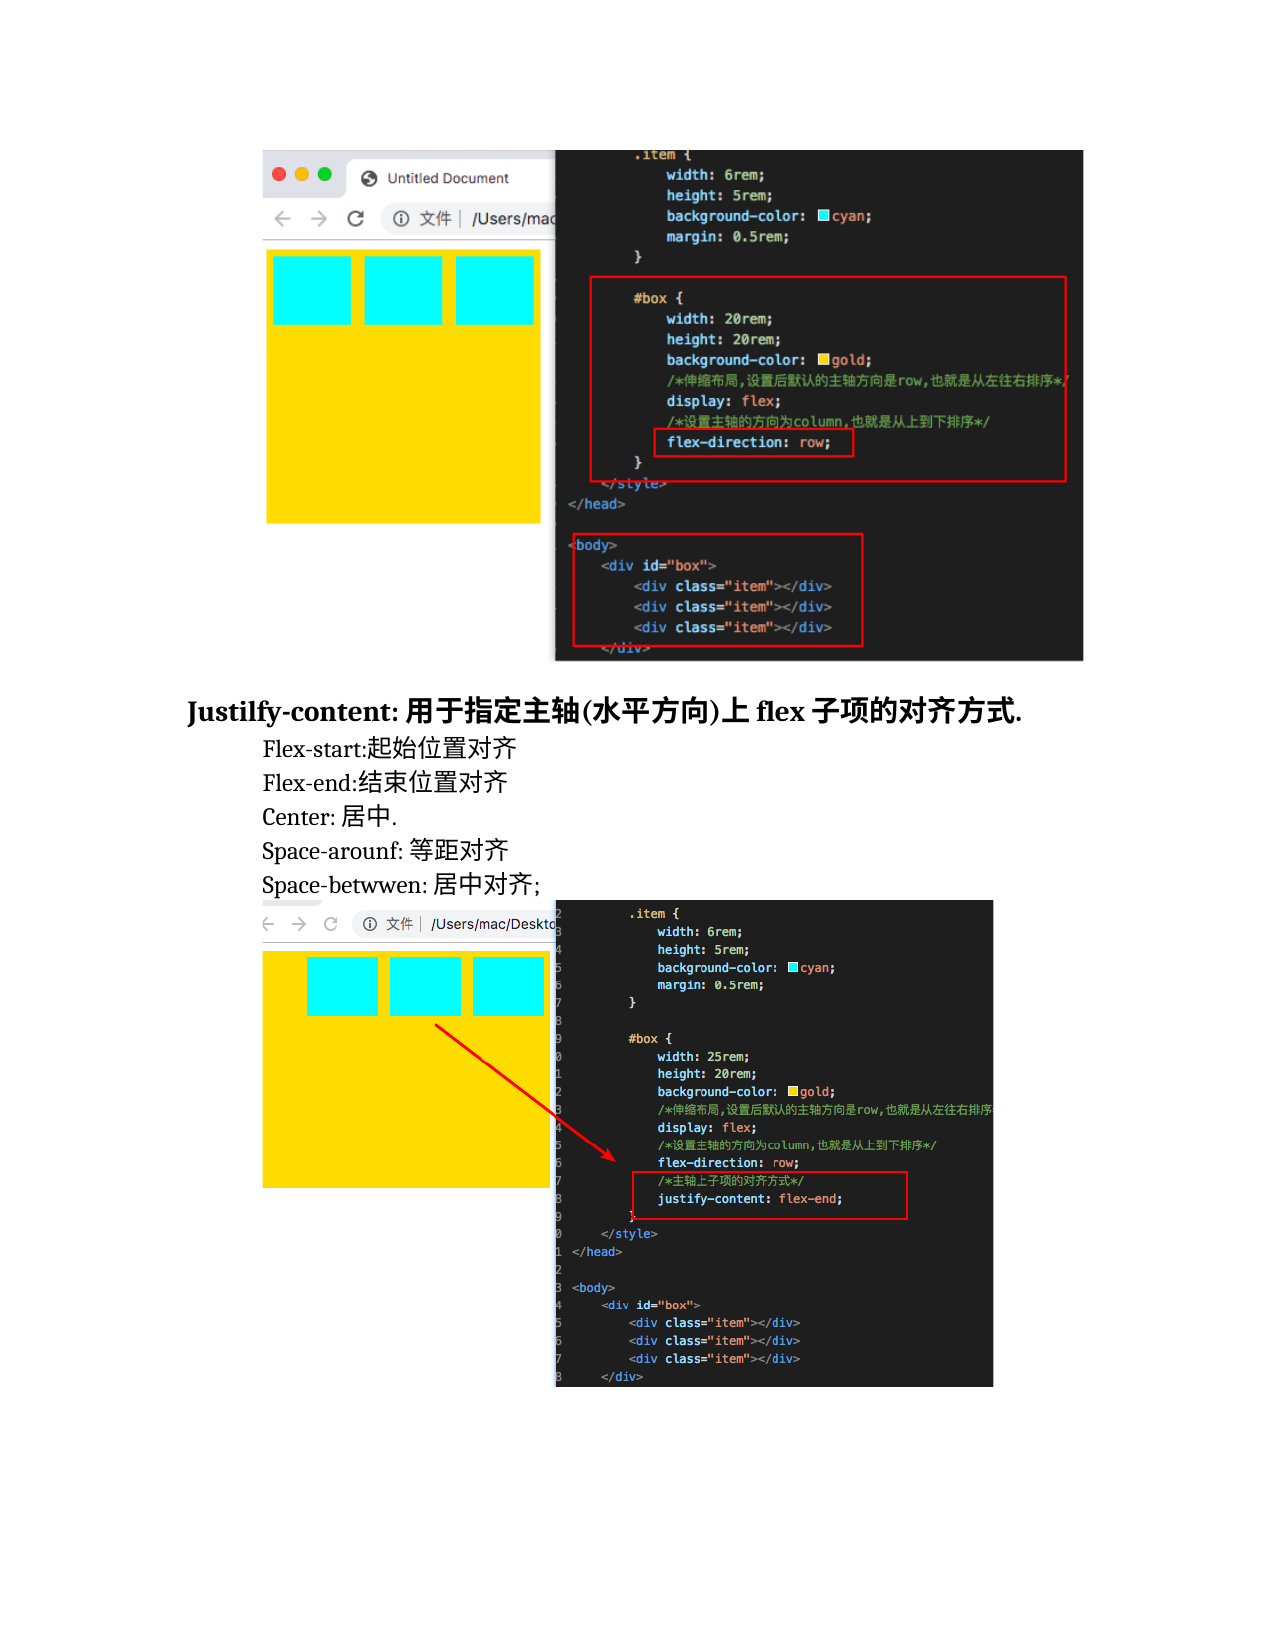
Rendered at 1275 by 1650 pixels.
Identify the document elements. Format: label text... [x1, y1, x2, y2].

subtitle Justilfy-content: 用于指定主轴(水平方向)上flex子项的对齐方式. [187, 691, 1087, 730]
text Flex-end:结束位置对齐 [187, 764, 1087, 798]
picture [262, 900, 994, 1387]
text Space-arounf: 等距对齐 [187, 833, 1087, 867]
text Center: 居中. [187, 798, 1087, 833]
text Flex-start:起始位置对齐 [187, 730, 1087, 764]
picture [262, 150, 1084, 662]
text Space-betwwen: 居中对齐; [187, 867, 1087, 901]
